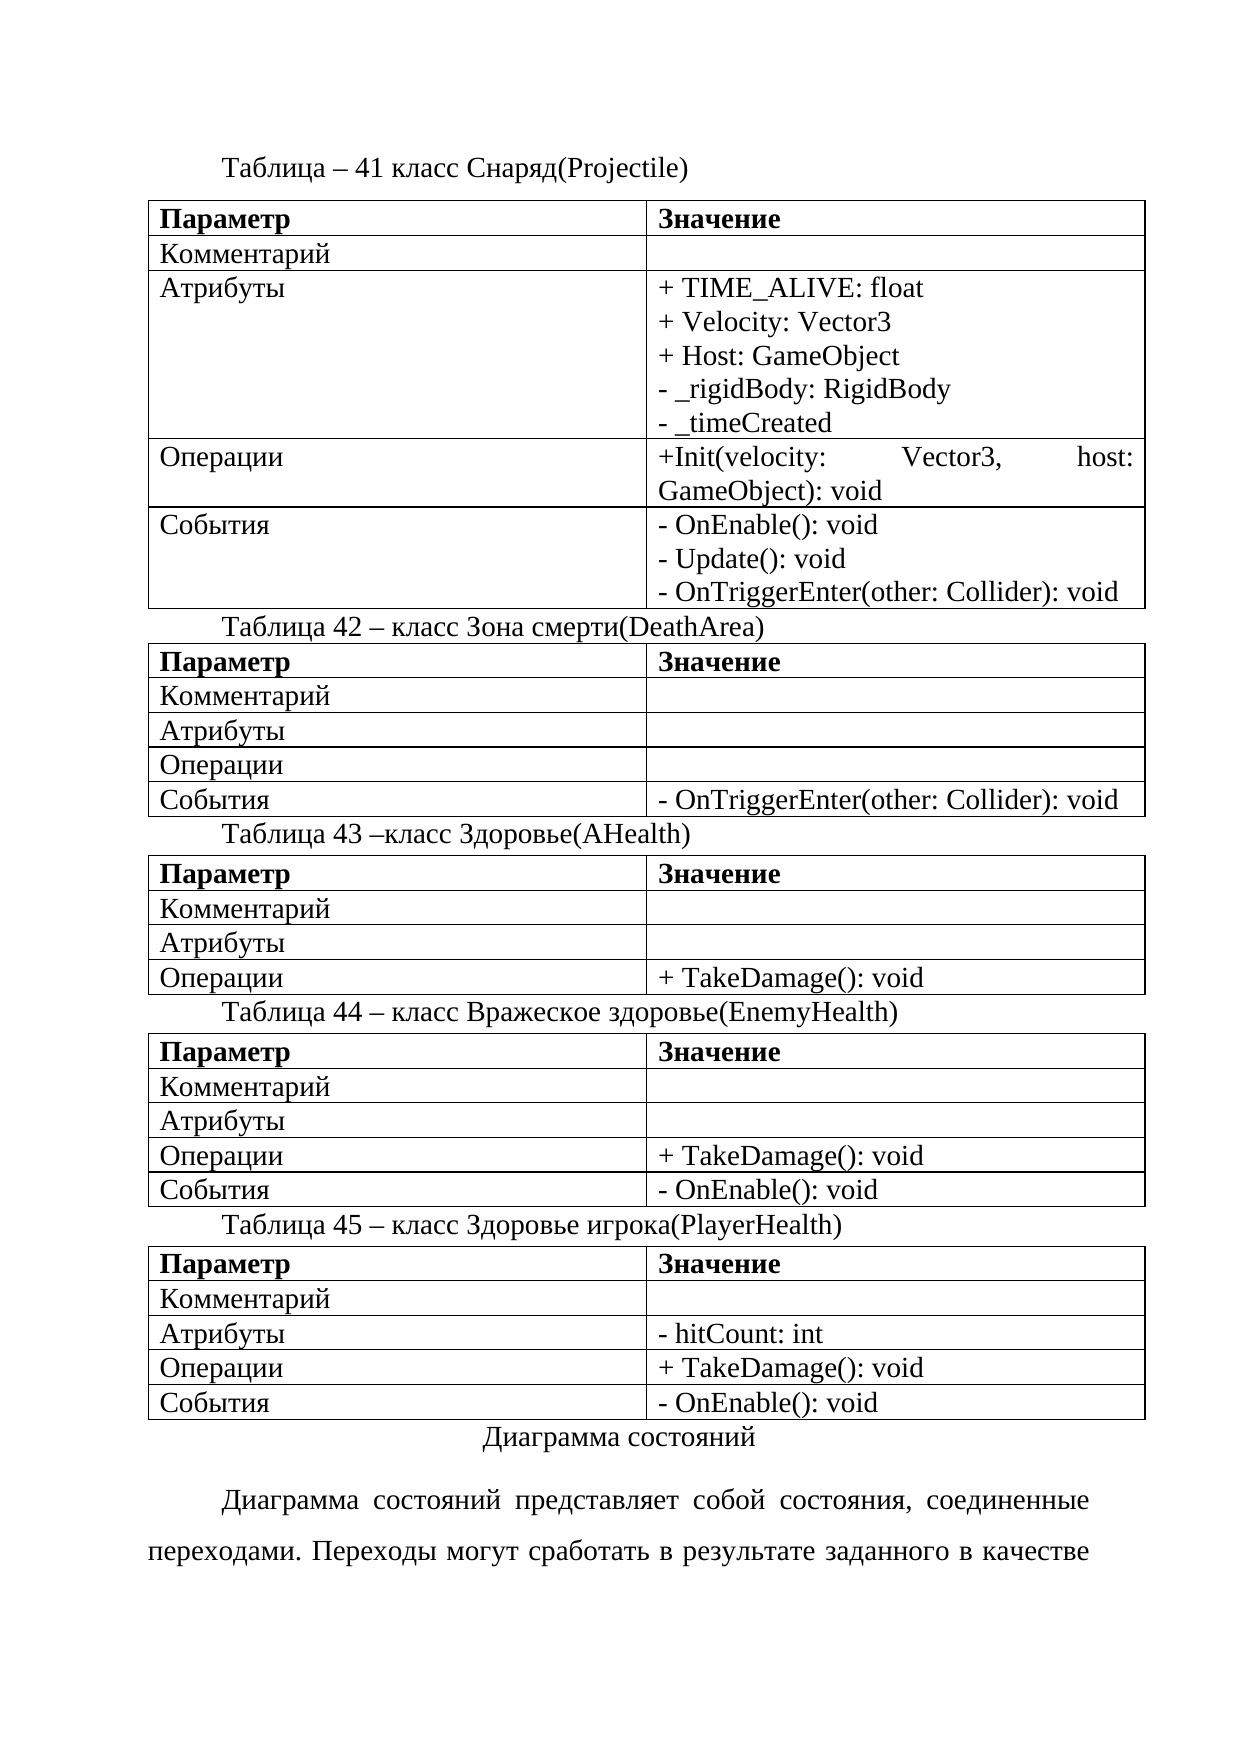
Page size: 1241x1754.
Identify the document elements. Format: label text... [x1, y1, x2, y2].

table_cell - hitCount: int [647, 1316, 1144, 1349]
table_cell События [149, 782, 646, 816]
table_cell - OnEnable(): void - Update(): void - OnTriggerEnter(other: Collider): void [647, 508, 1144, 608]
table_cell Атрибуты [149, 1103, 646, 1137]
table_cell [647, 236, 1144, 269]
table_cell [647, 1281, 1144, 1315]
table_cell + TIME_ALIVE: float + Velocity: Vector3 + Host: GameObject - _rigidBody: RigidBody - _timeCreated [647, 271, 1144, 438]
table_cell - OnTriggerEnter(other: Collider): void [647, 782, 1144, 816]
table_cell Атрибуты [149, 713, 646, 746]
text Таблица 45 – класс Здоровье игрока(PlayerHealth) [148, 1207, 1090, 1241]
table_header Параметр [149, 1247, 646, 1280]
table_header Параметр [149, 856, 646, 890]
table_cell + TakeDamage(): void [647, 960, 1144, 993]
table_cell Операции [149, 1350, 646, 1384]
table_cell [647, 925, 1144, 959]
table_cell [647, 713, 1144, 746]
table_header Значение [647, 644, 1144, 677]
table_cell [647, 748, 1144, 781]
table_cell Комментарий [149, 1281, 646, 1315]
table_cell - OnEnable(): void [647, 1385, 1144, 1418]
table_cell Операции [149, 748, 646, 781]
table_cell Операции [149, 1138, 646, 1171]
table_header Значение [647, 201, 1144, 235]
table_header Значение [647, 856, 1144, 890]
table_cell + TakeDamage(): void [647, 1350, 1144, 1384]
table_cell События [149, 1385, 646, 1418]
text Таблица – 41 класс Снаряд(Projectile) [148, 150, 1090, 183]
table_cell Комментарий [149, 236, 646, 269]
table_cell Атрибуты [149, 1316, 646, 1349]
table_cell Атрибуты [149, 271, 646, 438]
table_header Параметр [149, 1034, 646, 1068]
text Таблица 43 –класс Здоровье(AHealth) [148, 817, 1090, 850]
table_cell + TakeDamage(): void [647, 1138, 1144, 1171]
subtitle Диаграмма состояний [148, 1420, 1090, 1453]
table_cell События [149, 508, 646, 608]
table_cell +Init(velocity: Vector3, host: GameObject): void [647, 439, 1144, 506]
text Таблица 42 – класс Зона смерти(DeathArea) [148, 609, 1090, 643]
table_cell - OnEnable(): void [647, 1173, 1144, 1206]
table_header Параметр [149, 201, 646, 235]
table_cell [647, 891, 1144, 924]
table_header Значение [647, 1247, 1144, 1280]
table_cell [647, 678, 1144, 712]
table_cell Атрибуты [149, 925, 646, 959]
table_cell События [149, 1173, 646, 1206]
table_cell [647, 1103, 1144, 1137]
table_cell Комментарий [149, 678, 646, 712]
table_cell Комментарий [149, 1069, 646, 1102]
text Таблица 44 – класс Вражеское здоровье(EnemyHealth) [148, 995, 1090, 1028]
table_cell Операции [149, 439, 646, 506]
table_cell Комментарий [149, 891, 646, 924]
table_cell [647, 1069, 1144, 1102]
table_header Параметр [149, 644, 646, 677]
table_header Значение [647, 1034, 1144, 1068]
table_cell Операции [149, 960, 646, 993]
